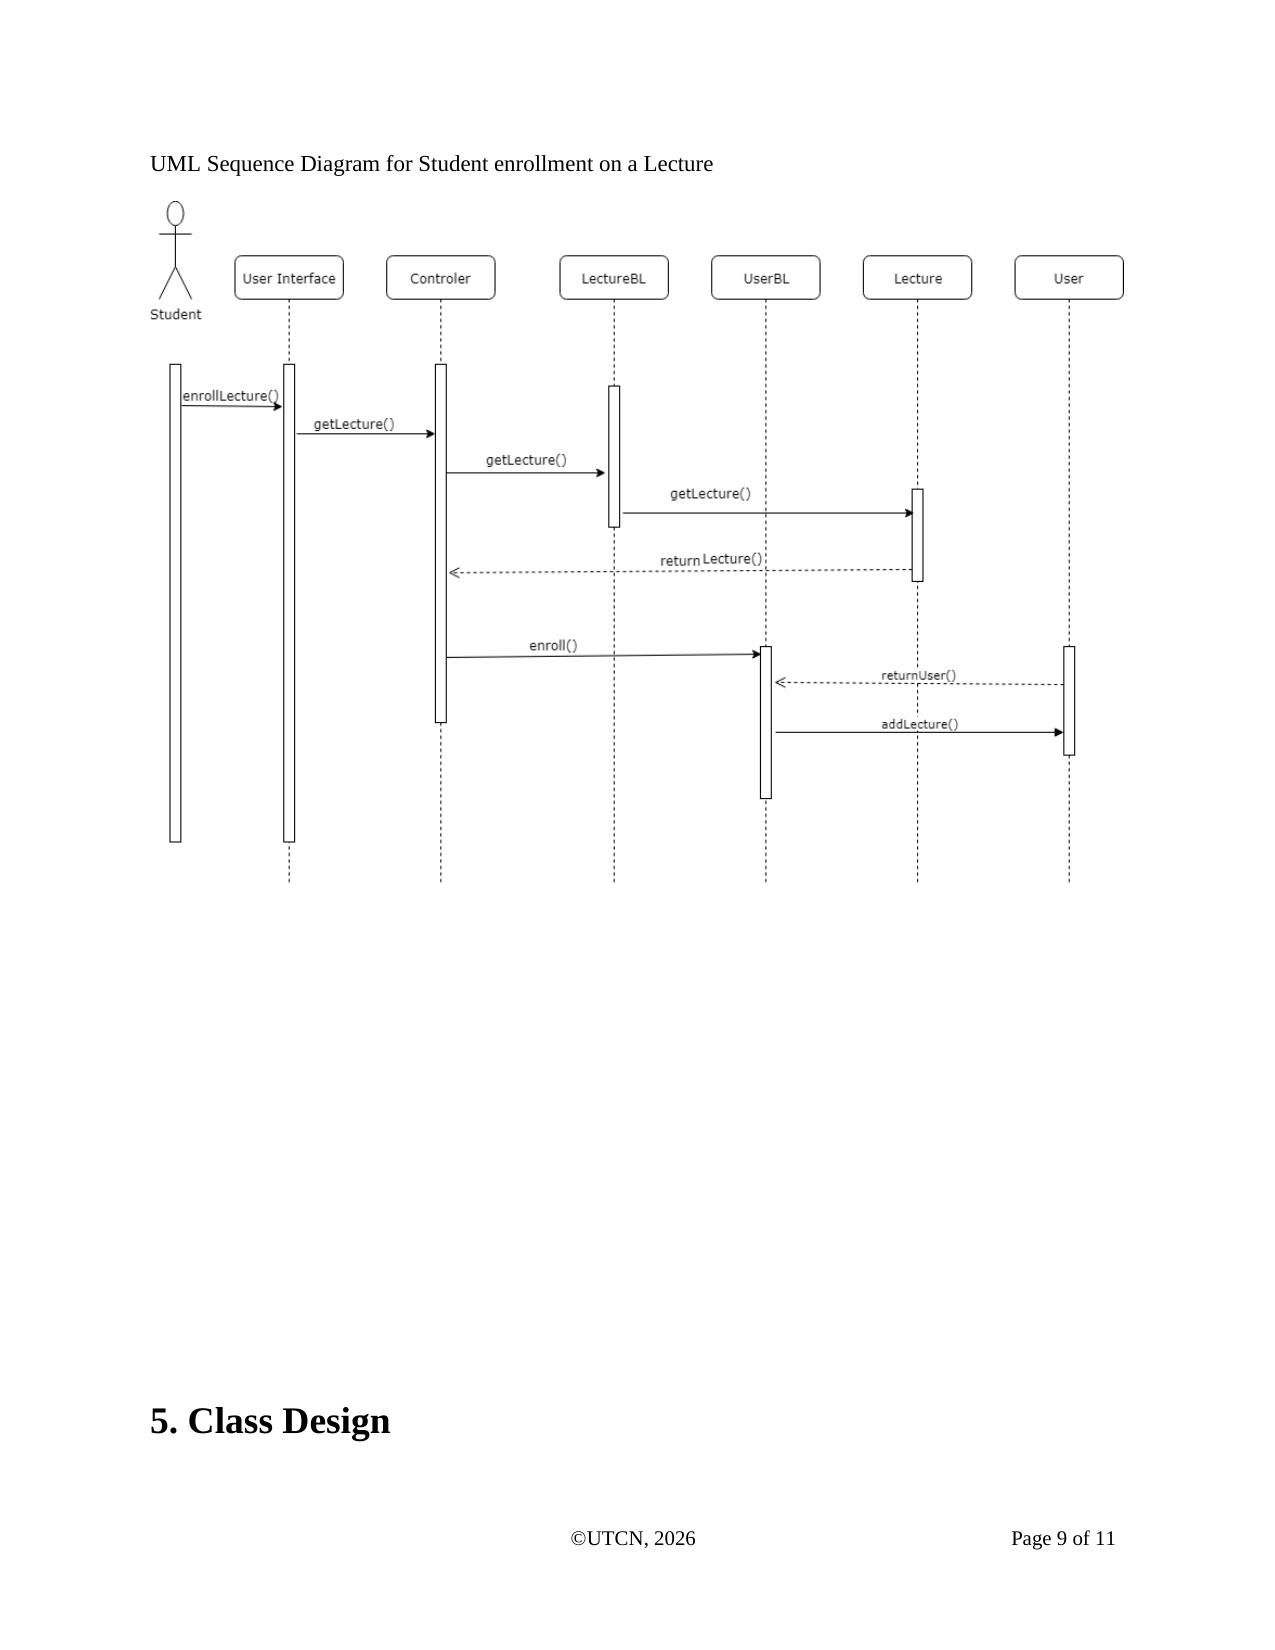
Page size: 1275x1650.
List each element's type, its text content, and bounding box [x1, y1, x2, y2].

text UML Sequence Diagram for Student enrollment on a Lecture [150, 150, 1125, 176]
title 5. Class Design [150, 1398, 1125, 1441]
